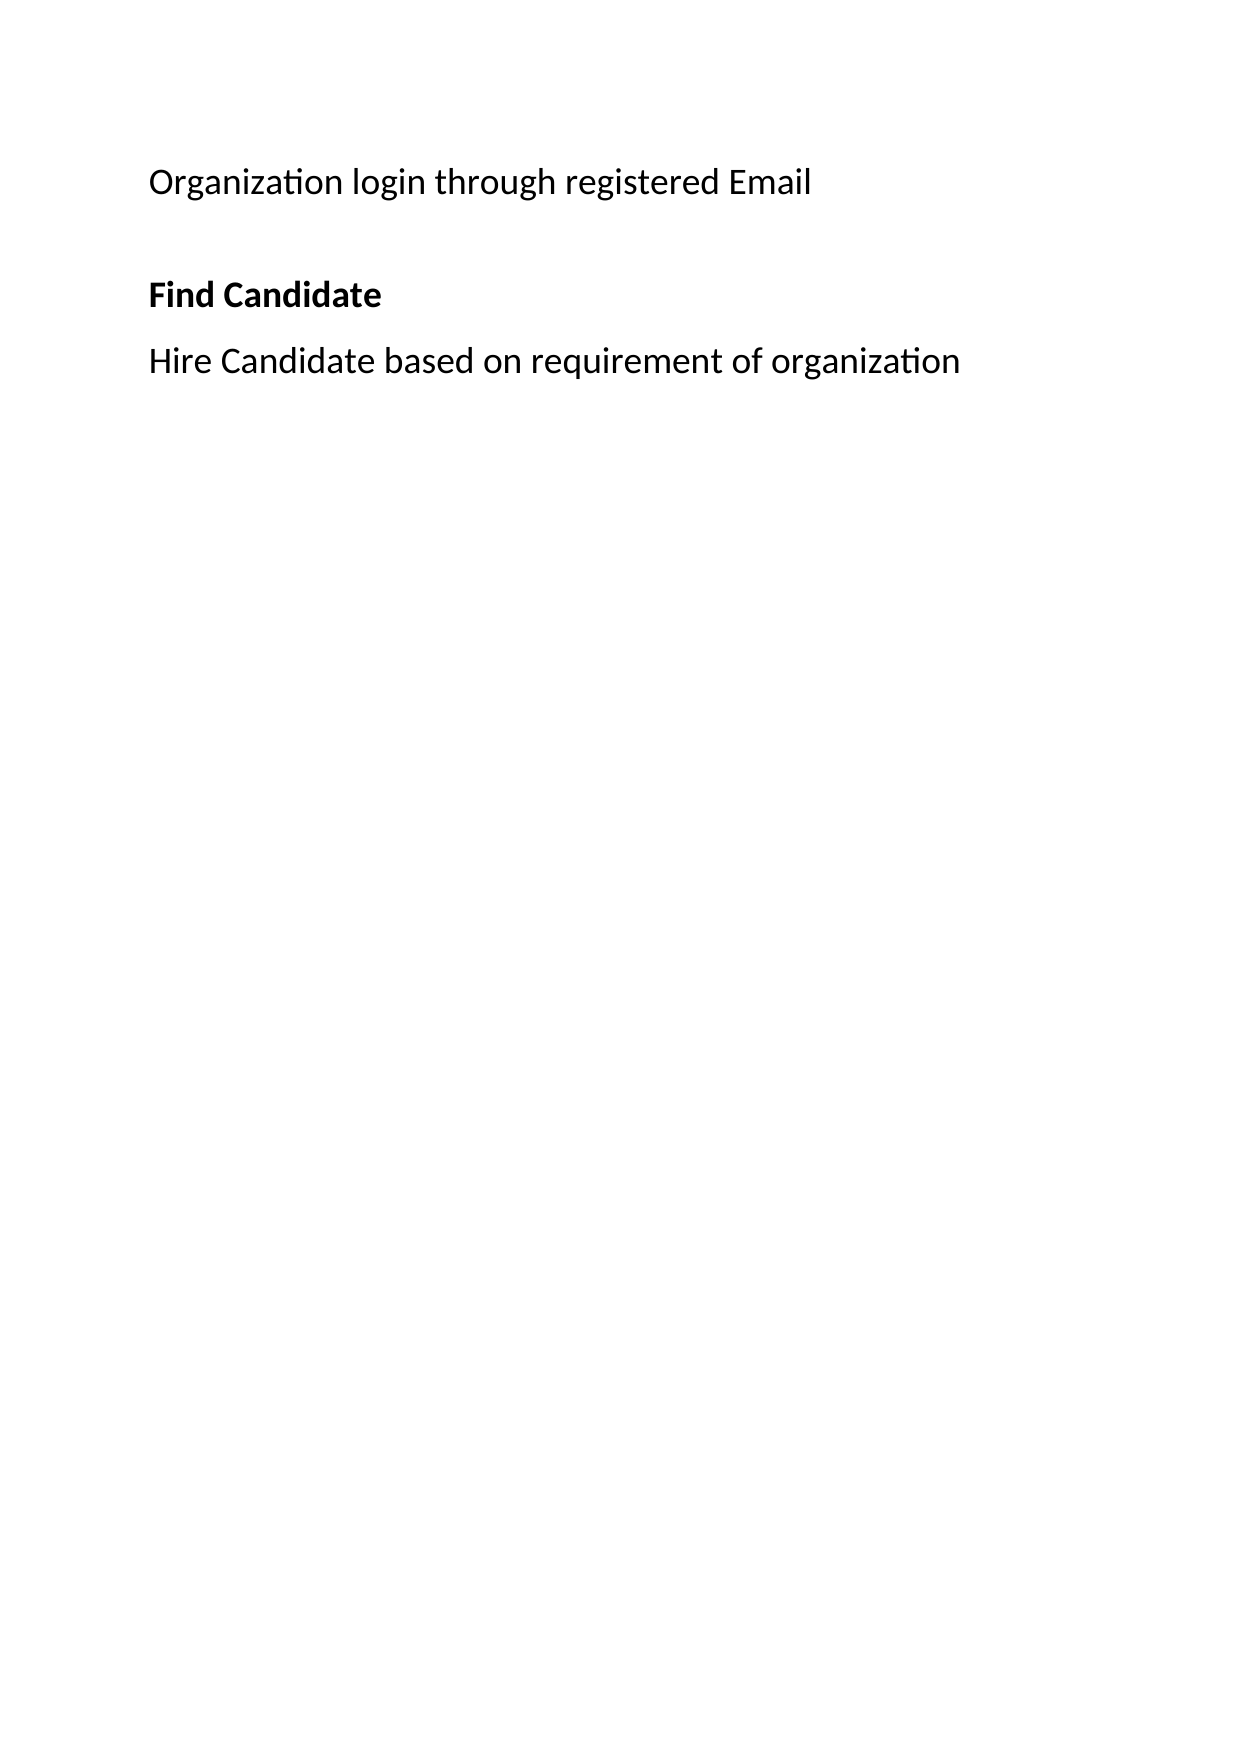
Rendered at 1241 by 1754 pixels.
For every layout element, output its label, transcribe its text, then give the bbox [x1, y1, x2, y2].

text Organization login through registered Email [148, 158, 963, 203]
text Hire Candidate based on requirement of organization [148, 337, 963, 382]
text Find Candidate [148, 271, 963, 316]
